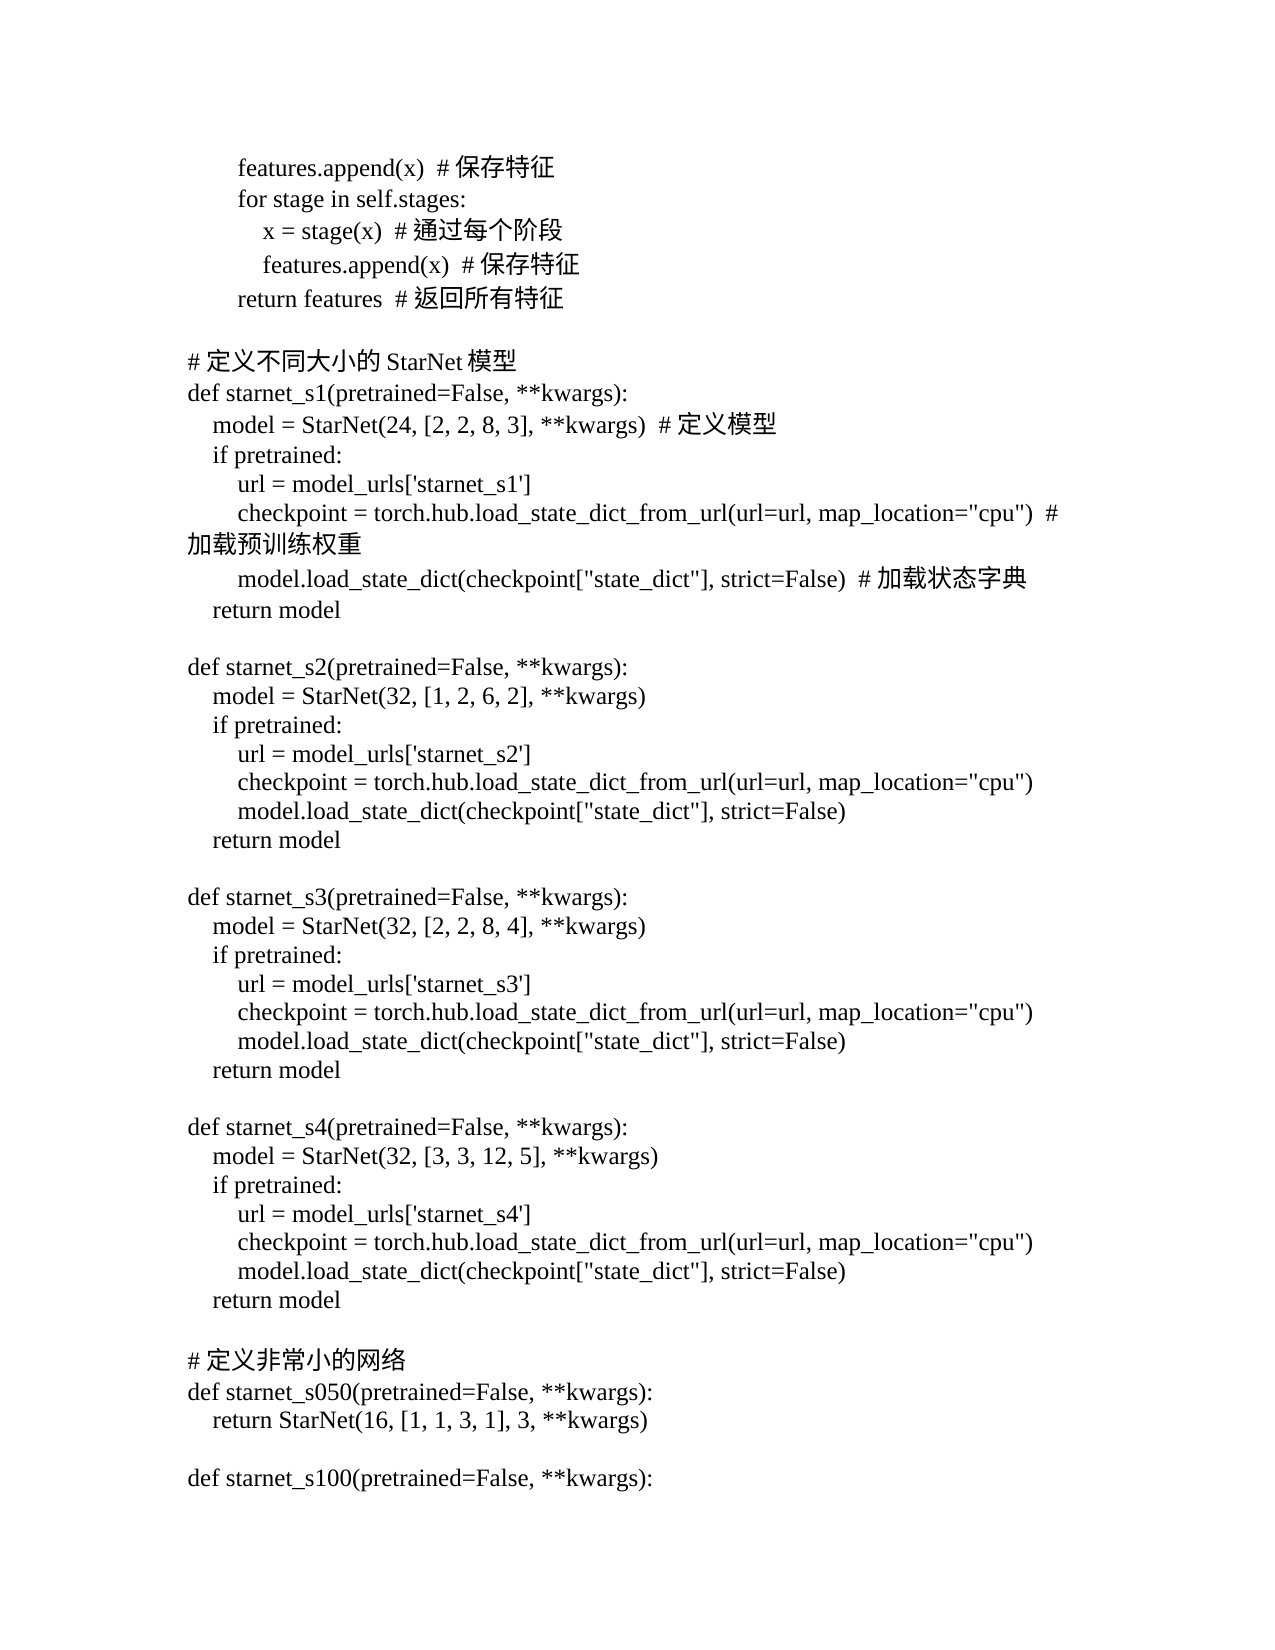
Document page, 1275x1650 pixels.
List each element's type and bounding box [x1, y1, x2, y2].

text [187, 150, 1087, 1492]
